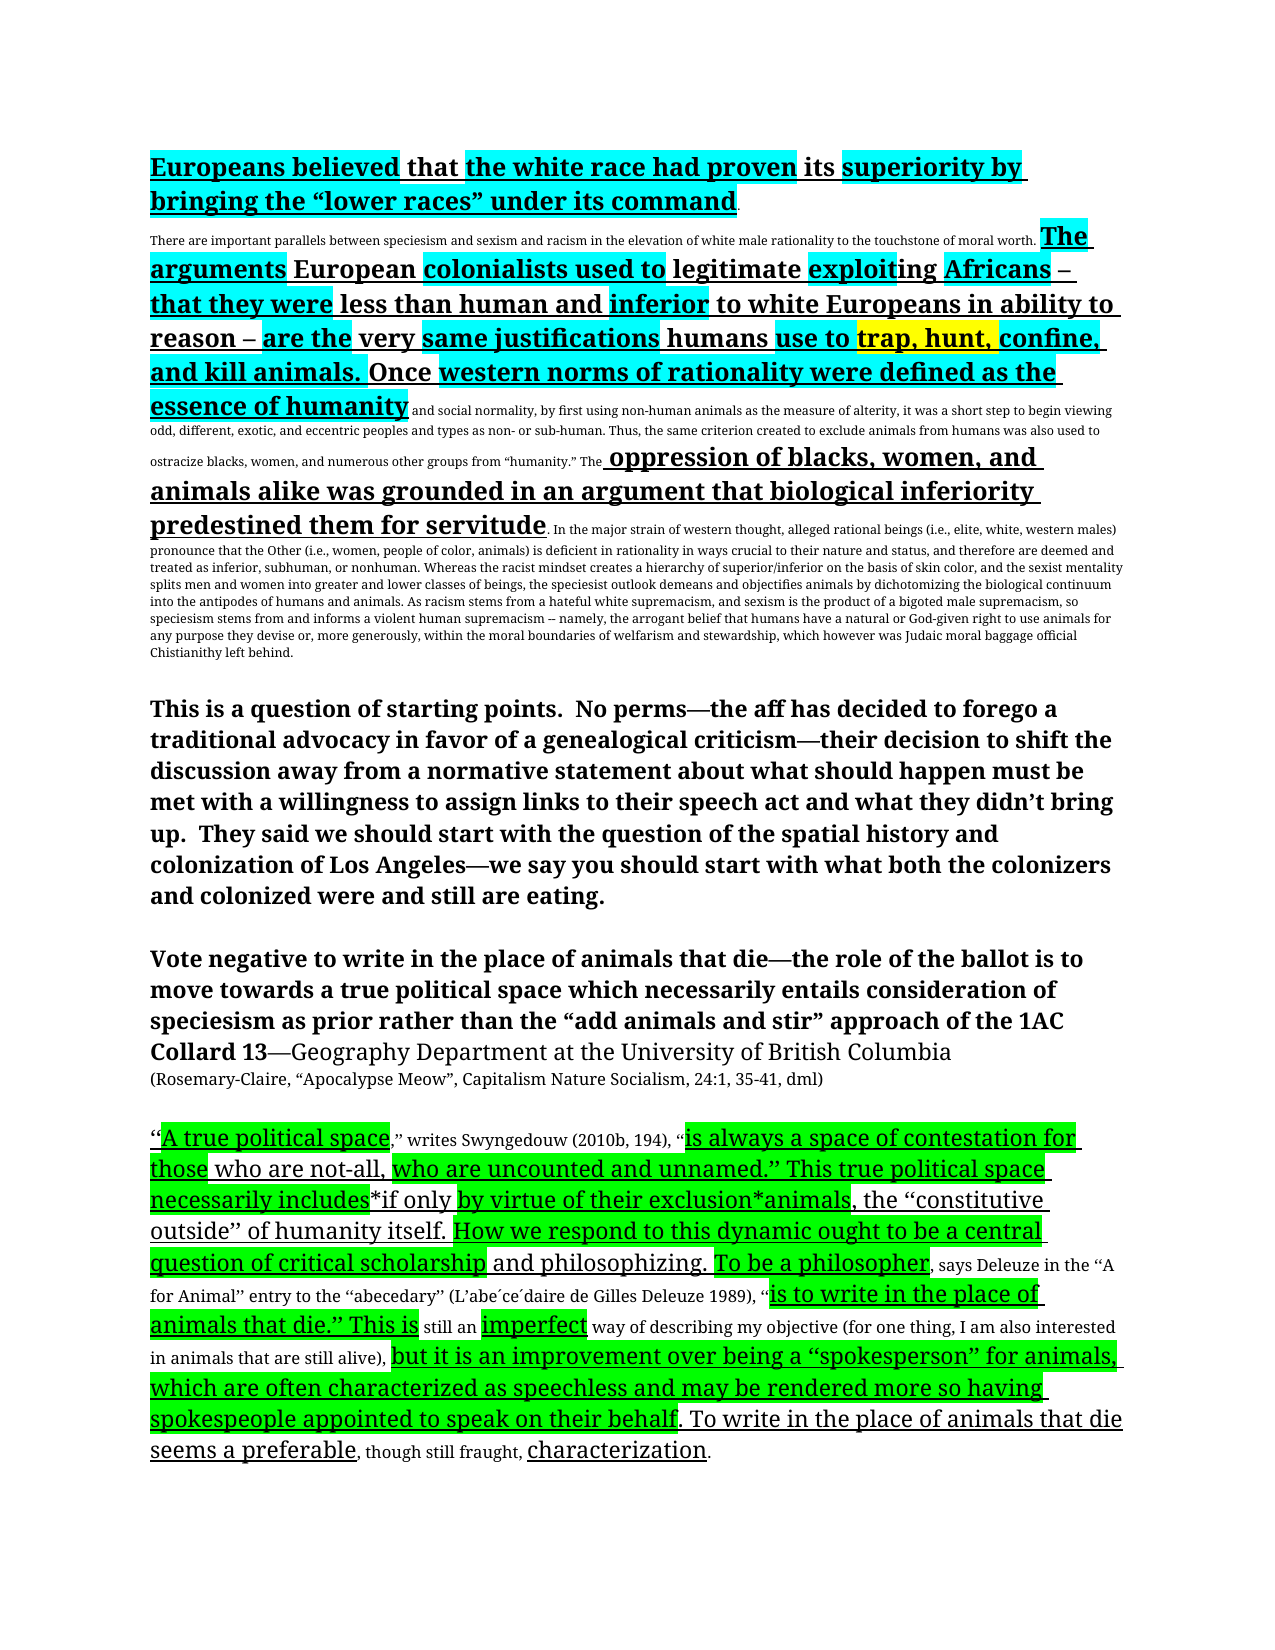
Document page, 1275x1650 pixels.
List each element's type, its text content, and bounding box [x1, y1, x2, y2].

text ‘‘A true political space,’’ writes Swyngedouw (2010b, 194), ‘‘is always a space of contestation for those who are not-all, who are uncounted and unnamed.’’ This true political space necessarily includes*if only by virtue of their exclusion*animals, the ‘‘constitutive outside’’ of humanity itself. How we respond to this dynamic ought to be a central question of critical scholarship and philosophizing. To be a philosopher, says Deleuze in the ‘‘A for Animal’’ entry to the ‘‘abecedary’’ (L’abe´ce´daire de Gilles Deleuze 1989), ‘‘is to write in the place of animals that die.’’ This is still an imperfect way of describing my objective (for one thing, I am also interested in animals that are still alive), but it is an improvement over being a ‘‘spokesperson’’ for animals, which are often characterized as speechless and may be rendered more so having spokespeople appointed to speak on their behalf. To write in the place of animals that die seems a preferable, though still fraught, characterization. [150, 1122, 1125, 1465]
text (Rosemary-Claire, “Apocalypse Meow”, Capitalism Nature Socialism, 24:1, 35-41, dml) [150, 1068, 1125, 1090]
text Collard 13—Geography Department at the University of British Columbia [150, 1036, 1125, 1068]
subtitle This is a question of starting points. No perms—the aff has decided to forego a traditional advocacy in favor of a genealogical criticism—their decision to shift the discussion away from a normative statement about what should happen must be met with a willingness to assign links to their speech act and what they didn’t bring up. They said we should start with the question of the spatial history and colonization of Los Angeles—we say you should start with what both the colonizers and colonized were and still are eating. [150, 693, 1125, 911]
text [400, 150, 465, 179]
text There are important parallels between speciesism and sexism and racism in the elevation of white male rationality to the touchstone of moral worth. The arguments European colonialists used to legitimate exploiting Africans – that they were less than human and inferior to white Europeans in ability to reason – are the very same justifications humans use to trap, hunt, confine, and kill animals. Once western norms of rationality were defined as the essence of humanity and social normality, by first using non-human animals as the measure of alterity, it was a short step to begin viewing odd, different, exotic, and eccentric peoples and types as non- or sub-human. Thus, the same criterion created to exclude animals from humans was also used to ostracize blacks, women, and numerous other groups from “humanity.” The oppression of blacks, women, and animals alike was grounded in an argument that biological inferiority predestined them for servitude. In the major strain of western thought, alleged rational beings (i.e., elite, white, western males) pronounce that the Other (i.e., women, people of color, animals) is deficient in rationality in ways crucial to their nature and status, and therefore are deemed and treated as inferior, subhuman, or nonhuman. Whereas the racist mindset creates a hierarchy of superior/inferior on the basis of skin color, and the sexist mentality splits men and women into greater and lower classes of beings, the speciesist outlook demeans and objectifies animals by dichotomizing the biological continuum into the antipodes of humans and animals. As racism stems from a hateful white supremacism, and sexism is the product of a bigoted male supremacism, so speciesism stems from and informs a violent human supremacism -- namely, the arrogant belief that humans have a natural or God-given right to use animals for any purpose they devise or, more generously, within the moral boundaries of welfarism and stewardship, which however was Judaic moral baggage official Chistianithy left behind. [150, 218, 1125, 661]
subtitle Vote negative to write in the place of animals that die—the role of the ballot is to move towards a true political space which necessarily entails consideration of speciesism as prior rather than the “add animals and stir” approach of the 1AC [150, 943, 1125, 1036]
